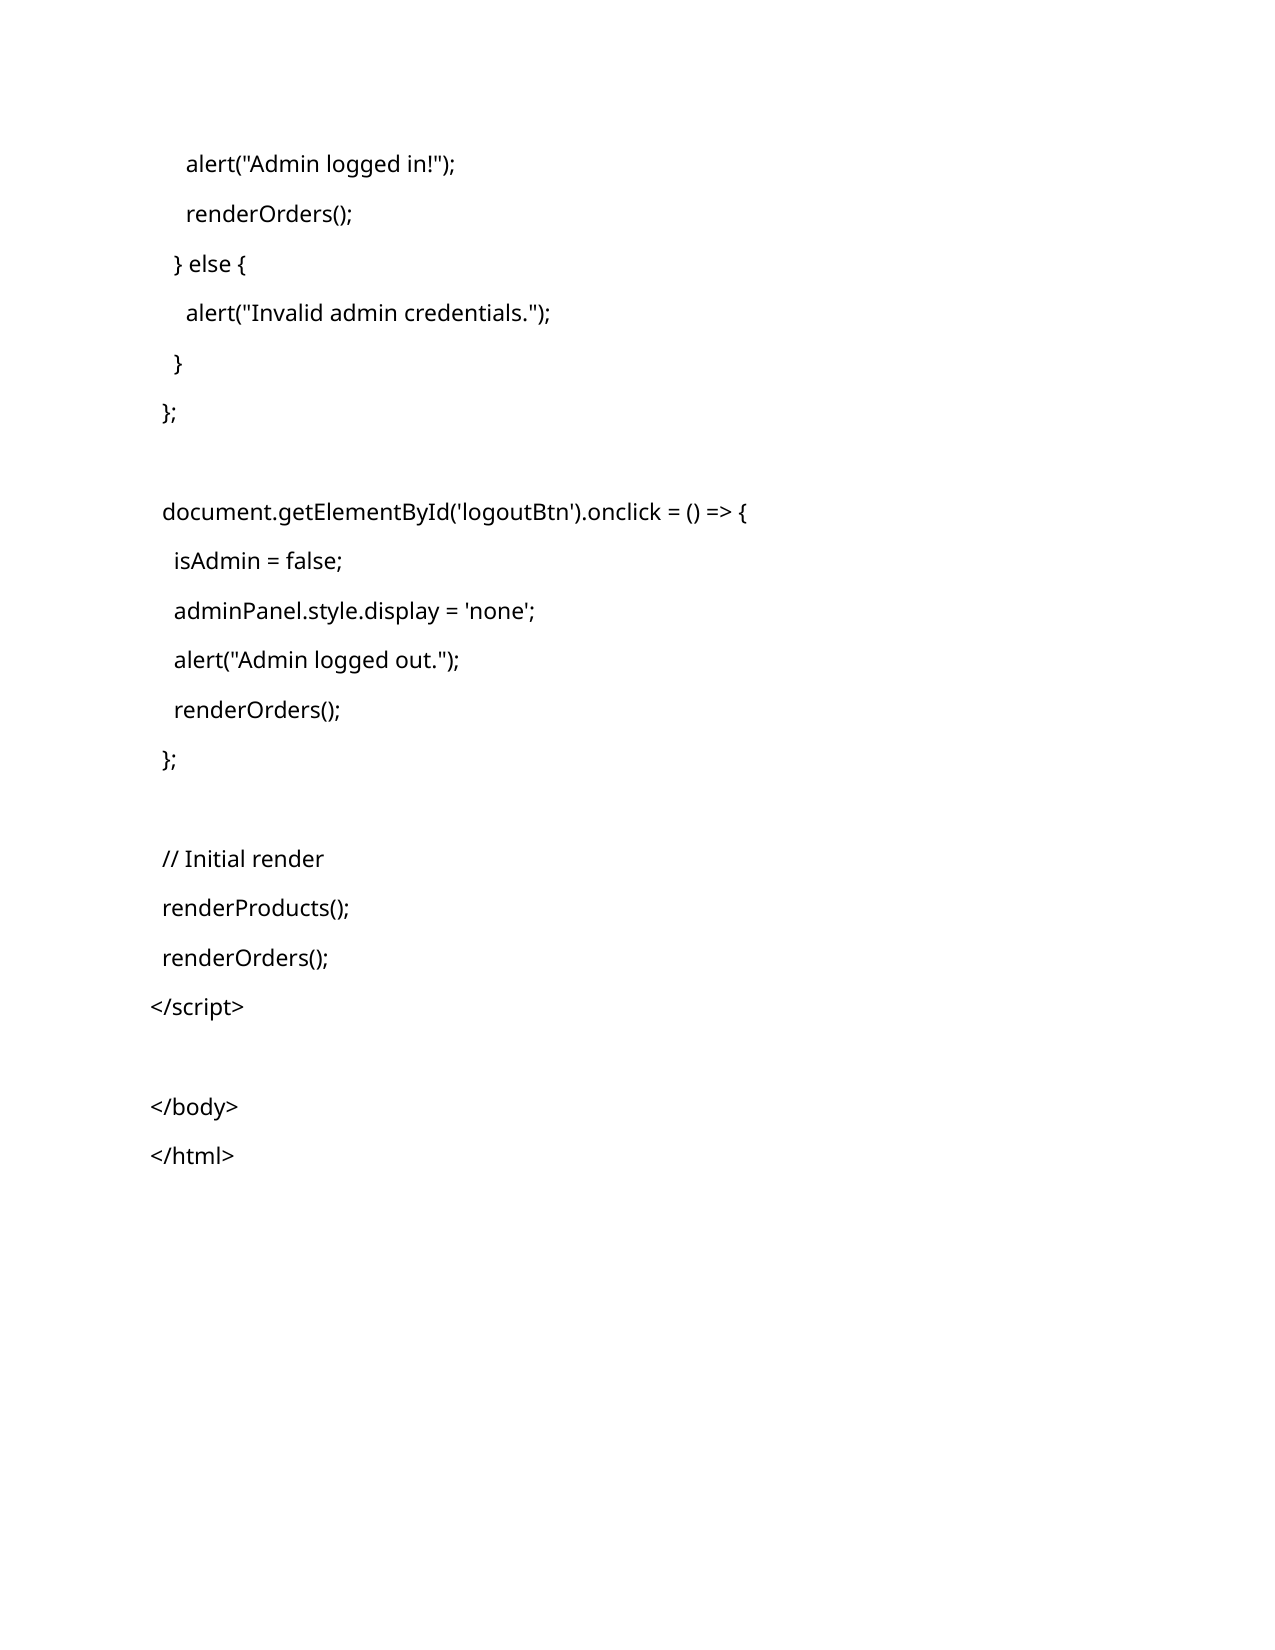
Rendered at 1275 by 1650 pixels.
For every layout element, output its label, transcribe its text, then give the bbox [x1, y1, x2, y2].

text alert("Admin logged out."); [150, 646, 1125, 674]
text }; [150, 745, 1125, 774]
text adminPanel.style.display = 'none'; [150, 596, 1125, 625]
text document.getElementById('logoutBtn').onclick = () => { [150, 497, 1125, 526]
text // Initial render [150, 844, 1125, 873]
text } else { [150, 249, 1125, 278]
text } [150, 348, 1125, 377]
text renderOrders(); [150, 695, 1125, 724]
text </script> [150, 993, 1125, 1022]
text </html> [150, 1142, 1125, 1170]
text </body> [150, 1092, 1125, 1121]
text alert("Invalid admin credentials."); [150, 299, 1125, 327]
text isAdmin = false; [150, 547, 1125, 575]
text renderOrders(); [150, 199, 1125, 228]
text }; [150, 398, 1125, 427]
text renderOrders(); [150, 943, 1125, 972]
text alert("Admin logged in!"); [150, 150, 1125, 179]
text renderProducts(); [150, 894, 1125, 922]
